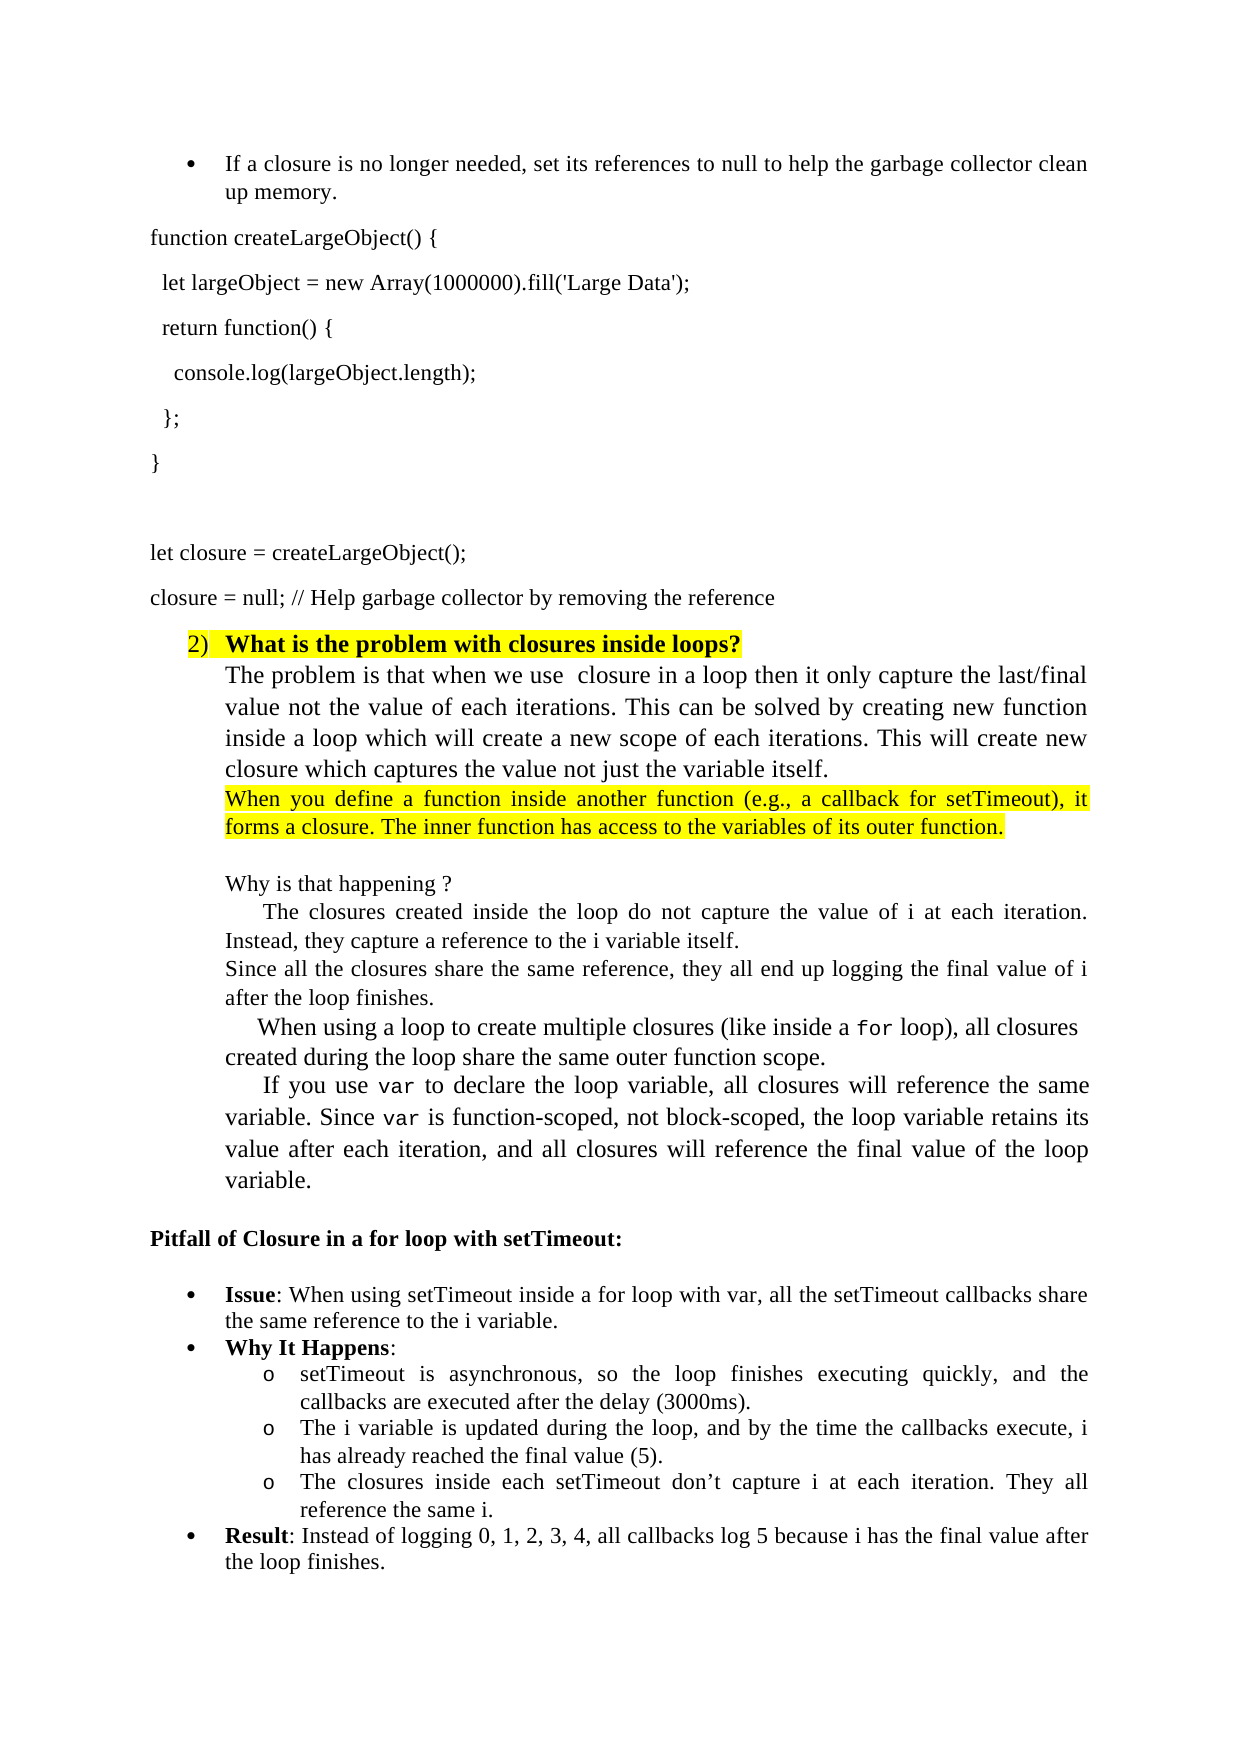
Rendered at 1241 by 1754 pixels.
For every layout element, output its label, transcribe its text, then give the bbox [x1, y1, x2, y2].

list  When using a loop to create multiple closures (like inside a for loop), all closures created during the loop share the same outer function scope. [225, 1012, 1090, 1071]
list setTimeout is asynchronous, so the loop finishes executing quickly, and the callbacks are executed after the delay (3000ms). [262, 1360, 1090, 1414]
list Why It Happens: [187, 1334, 1090, 1360]
list If a closure is no longer needed, set its references to null to help the garbage collector clean up memory. [187, 150, 1090, 205]
text } [150, 449, 1090, 475]
text let largeObject = new Array(1000000).fill('Large Data'); [150, 269, 1090, 295]
list The problem is that when we use closure in a loop then it only capture the last/final value not the value of each iterations. This can be solved by creating new function inside a loop which will create a new scope of each iterations. This will create new closure which captures the value not just the variable itself. [225, 661, 1090, 782]
text let closure = createLargeObject(); [150, 539, 1090, 566]
text Pitfall of Closure in a for loop with setTimeout: [150, 1226, 1090, 1252]
text console.log(largeObject.length); [150, 359, 1090, 385]
list  The closures created inside the loop do not capture the value of i at each iteration. Instead, they capture a reference to the i variable itself. [225, 898, 1090, 953]
list What is the problem with closures inside loops? [187, 629, 1090, 658]
list Since all the closures share the same reference, they all end up logging the final value of i after the loop finishes. [225, 955, 1090, 1010]
list Why is that happening ? [225, 870, 1090, 896]
text function createLargeObject() { [150, 223, 1090, 250]
list Issue: When using setTimeout inside a for loop with var, all the setTimeout callbacks share the same reference to the i variable. [187, 1281, 1090, 1334]
text }; [150, 404, 1090, 430]
text return function() { [150, 314, 1090, 340]
list When you define a function inside another function (e.g., a callback for setTimeout), it forms a closure. The inner function has access to the variables of its outer function. [225, 811, 1090, 839]
list The closures inside each setTimeout don’t capture i at each iteration. They all reference the same i. [262, 1468, 1090, 1522]
list  If you use var to declare the loop variable, all closures will reference the same variable. Since var is function-scoped, not block-scoped, the loop variable retains its value after each iteration, and all closures will reference the final value of the loop variable. [225, 1071, 1090, 1194]
list The i variable is updated during the loop, and by the time the callbacks execute, i has already reached the final value (5). [262, 1414, 1090, 1468]
text closure = null; // Help garbage collector by removing the reference [150, 584, 1090, 611]
list Result: Instead of logging 0, 1, 2, 3, 4, all callbacks log 5 because i has the final value after the loop finishes. [187, 1522, 1090, 1575]
